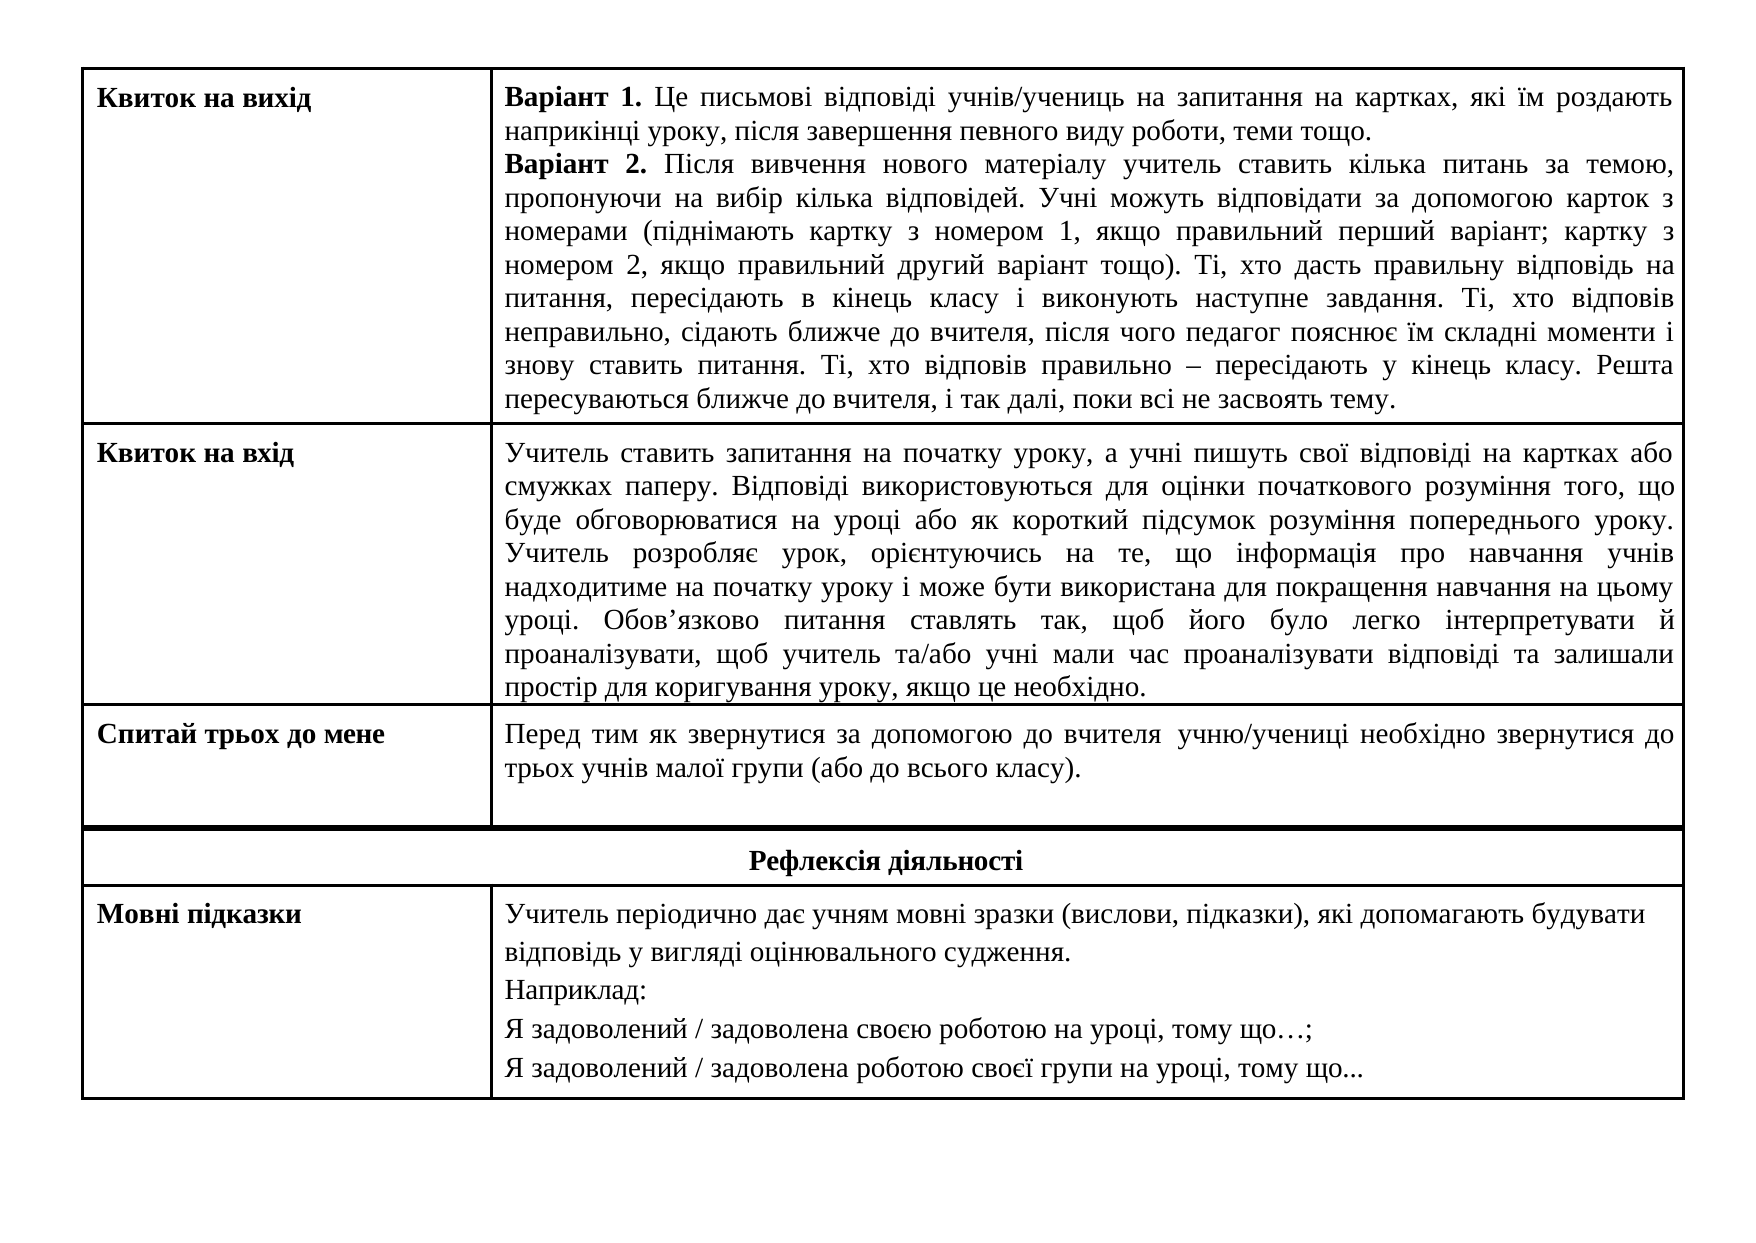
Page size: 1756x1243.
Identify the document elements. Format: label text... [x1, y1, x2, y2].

table_cell Спитай трьох до мене [84, 706, 490, 825]
table_header Рефлексія діяльності [84, 831, 1682, 883]
table_cell Учитель ставить запитання на початку уроку, а учні пишуть свої відповіді на картках або смужках паперу. Відповіді використовуються для оцінки початкового розуміння того, що буде обговорюватися на уроці або як короткий підсумок розуміння попереднього уроку. Учитель розробляє урок, орієнтуючись на те, що інформація про навчання учнів надходитиме на початку уроку і може бути використана для покращення навчання на цьому уроці. Обов’язково питання ставлять так, щоб його було легко інтерпретувати й проаналізувати, щоб учитель та/або учні мали час проаналізувати відповіді та залишали простір для коригування уроку, якщо це необхідно. [493, 425, 1682, 703]
table_cell Учитель періодично дає учням мовні зразки (вислови, підказки), які допомагають будувати відповідь у вигляді оцінювального судження. Наприклад: Я задоволений / задоволена своєю роботою на уроці, тому що…; Я задоволений / задоволена роботою своєї групи на уроці, тому що... [493, 887, 1682, 1097]
table_cell Мовні підказки [84, 887, 490, 1097]
table_cell Квиток на вхід [84, 425, 490, 703]
table_cell Варіант 1. Це письмові відповіді учнів/учениць на запитання на картках, які їм роздають наприкінці уроку, після завершення певного виду роботи, теми тощо. Варіант 2. Після вивчення нового матеріалу учитель ставить кілька питань за темою, пропонуючи на вибір кілька відповідей. Учні можуть відповідати за допомогою карток з номерами (піднімають картку з номером 1, якщо правильний перший варіант; картку з номером 2, якщо правильний другий варіант тощо). Ті, хто дасть правильну відповідь на питання, пересідають в кінець класу і виконують наступне завдання. Ті, хто відповів неправильно, сідають ближче до вчителя, після чого педагог пояснює їм складні моменти і знову ставить питання. Ті, хто відповів правильно – пересідають у кінець класу. Решта пересуваються ближче до вчителя, і так далі, поки всі не засвоять тему. [493, 70, 1682, 422]
table_cell Квиток на вихід [84, 70, 490, 422]
table_cell Перед тим як звернутися за допомогою до вчителя учню/учениці необхідно звернутися до трьох учнів малої групи (або до всього класу). [493, 706, 1682, 825]
